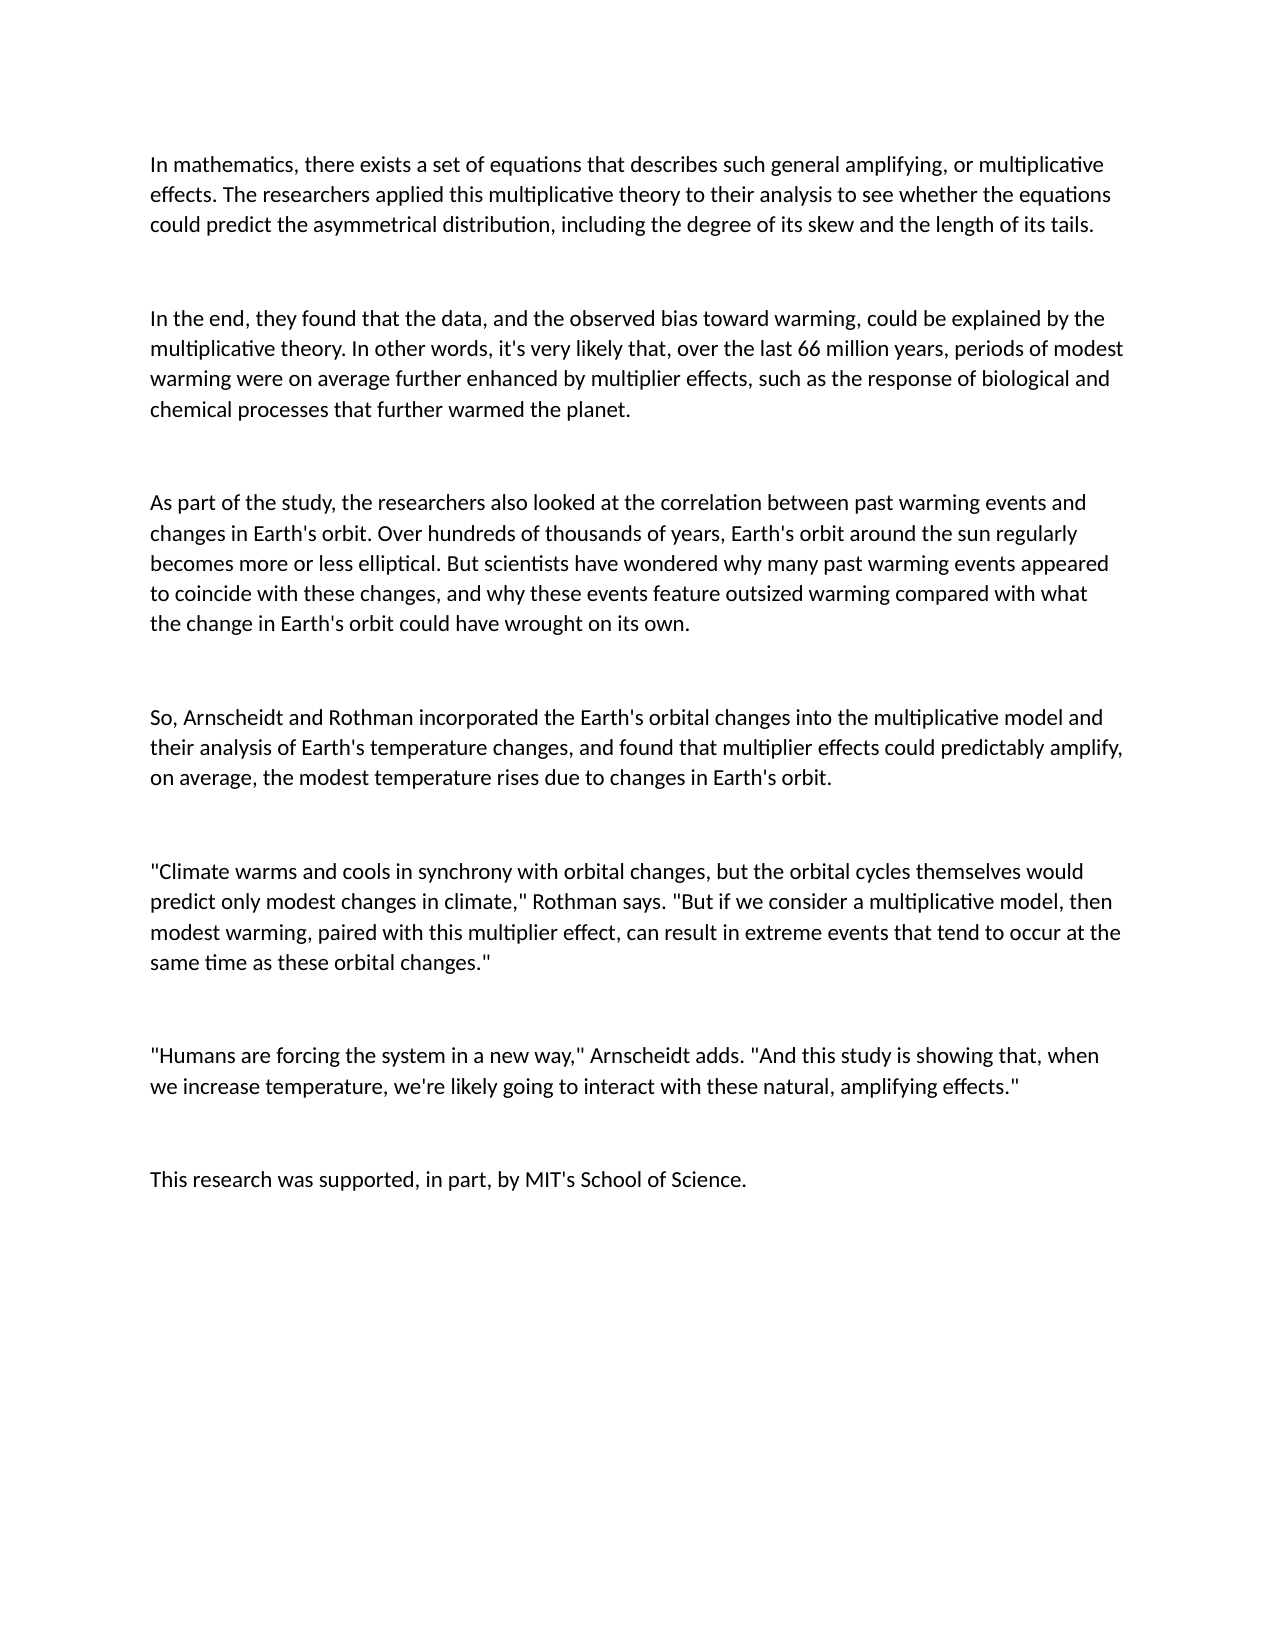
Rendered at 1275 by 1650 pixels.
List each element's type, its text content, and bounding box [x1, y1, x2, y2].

text In mathematics, there exists a set of equations that describes such general amplifying, or multiplicative effects. The researchers applied this multiplicative theory to their analysis to see whether the equations could predict the asymmetrical distribution, including the degree of its skew and the length of its tails. [150, 150, 1125, 238]
text As part of the study, the researchers also looked at the correlation between past warming events and changes in Earth's orbit. Over hundreds of thousands of years, Earth's orbit around the sun regularly becomes more or less elliptical. But scientists have wondered why many past warming events appeared to coincide with these changes, and why these events feature outsized warming compared with what the change in Earth's orbit could have wrought on its own. [150, 488, 1125, 637]
text In the end, they found that the data, and the observed bias toward warming, could be explained by the multiplicative theory. In other words, it's very likely that, over the last 66 million years, periods of modest warming were on average further enhanced by multiplier effects, such as the response of biological and chemical processes that further warmed the planet. [150, 304, 1125, 423]
text This research was supported, in part, by MIT's School of Science. [150, 1166, 1125, 1194]
text "Humans are forcing the system in a new way," Arnscheidt adds. "And this study is showing that, when we increase temperature, we're likely going to interact with these natural, amplifying effects." [150, 1042, 1125, 1100]
text So, Arnscheidt and Rothman incorporated the Earth's orbital changes into the multiplicative model and their analysis of Earth's temperature changes, and found that multiplier effects could predictably amplify, on average, the modest temperature rises due to changes in Earth's orbit. [150, 703, 1125, 792]
text "Climate warms and cools in synchrony with orbital changes, but the orbital cycles themselves would predict only modest changes in climate," Rothman says. "But if we consider a multiplicative model, then modest warming, paired with this multiplier effect, can result in extreme events that tend to occur at the same time as these orbital changes." [150, 857, 1125, 976]
